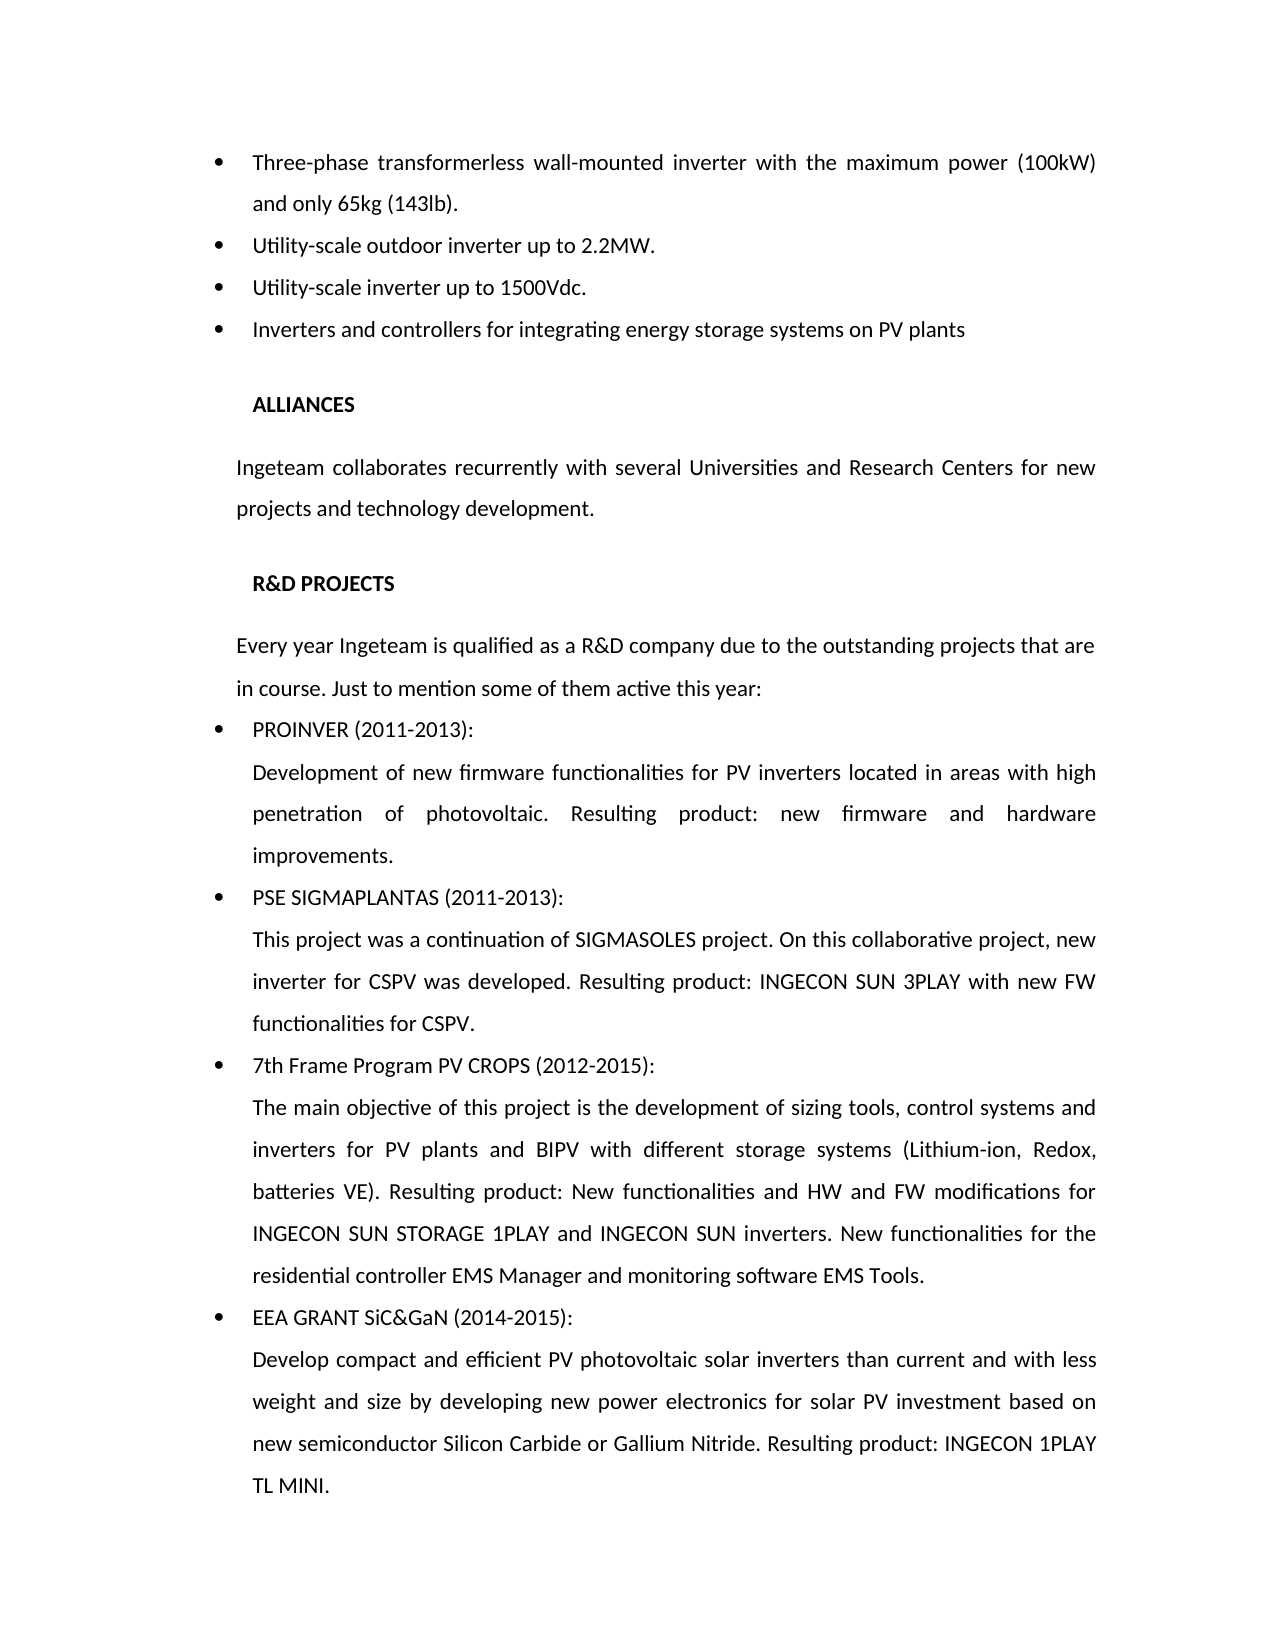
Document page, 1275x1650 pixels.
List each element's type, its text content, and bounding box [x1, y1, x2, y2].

text Every year Ingeteam is qualified as a R&D company due to the outstanding projects that are in course. Just to mention some of them active this year: [236, 632, 1098, 702]
list Three-phase transformerless wall-mounted inverter with the maximum power (100kW) and only 65kg (143lb). [215, 148, 1098, 218]
list Inverters and controllers for integrating energy storage systems on PV plants [215, 316, 1098, 343]
list PROINVER (2011-2013): [215, 716, 1098, 744]
list Development of new firmware functionalities for PV inverters located in areas with high penetration of photovoltaic. Resulting product: new firmware and hardware improvements. [252, 758, 1098, 869]
list Utility-scale outdoor inverter up to 2.2MW. [215, 232, 1098, 259]
list R&D PROJECTS [252, 569, 1098, 597]
list 7th Frame Program PV CROPS (2012-2015): [215, 1051, 1098, 1079]
list EEA GRANT SiC&GaN (2014-2015): [215, 1303, 1098, 1331]
list Develop compact and efficient PV photovoltaic solar inverters than current and with less weight and size by developing new power electronics for solar PV investment based on new semiconductor Silicon Carbide or Gallium Nitride. Resulting product: INGECON 1PLAY TL MINI. [252, 1345, 1098, 1499]
text Ingeteam collaborates recurrently with several Universities and Research Centers for new projects and technology development. [236, 453, 1098, 523]
list Utility-scale inverter up to 1500Vdc. [215, 273, 1098, 302]
list The main objective of this project is the development of sizing tools, control systems and inverters for PV plants and BIPV with different storage systems (Lithium-ion, Redox, batteries VE). Resulting product: New functionalities and HW and FW modifications for INGECON SUN STORAGE 1PLAY and INGECON SUN inverters. New functionalities for the residential controller EMS Manager and monitoring software EMS Tools. [252, 1093, 1098, 1289]
list ALLIANCES [252, 390, 1098, 418]
list PSE SIGMAPLANTAS (2011-2013): [215, 883, 1098, 912]
list This project was a continuation of SIGMASOLES project. On this collaborative project, new inverter for CSPV was developed. Resulting product: INGECON SUN 3PLAY with new FW functionalities for CSPV. [252, 926, 1098, 1037]
